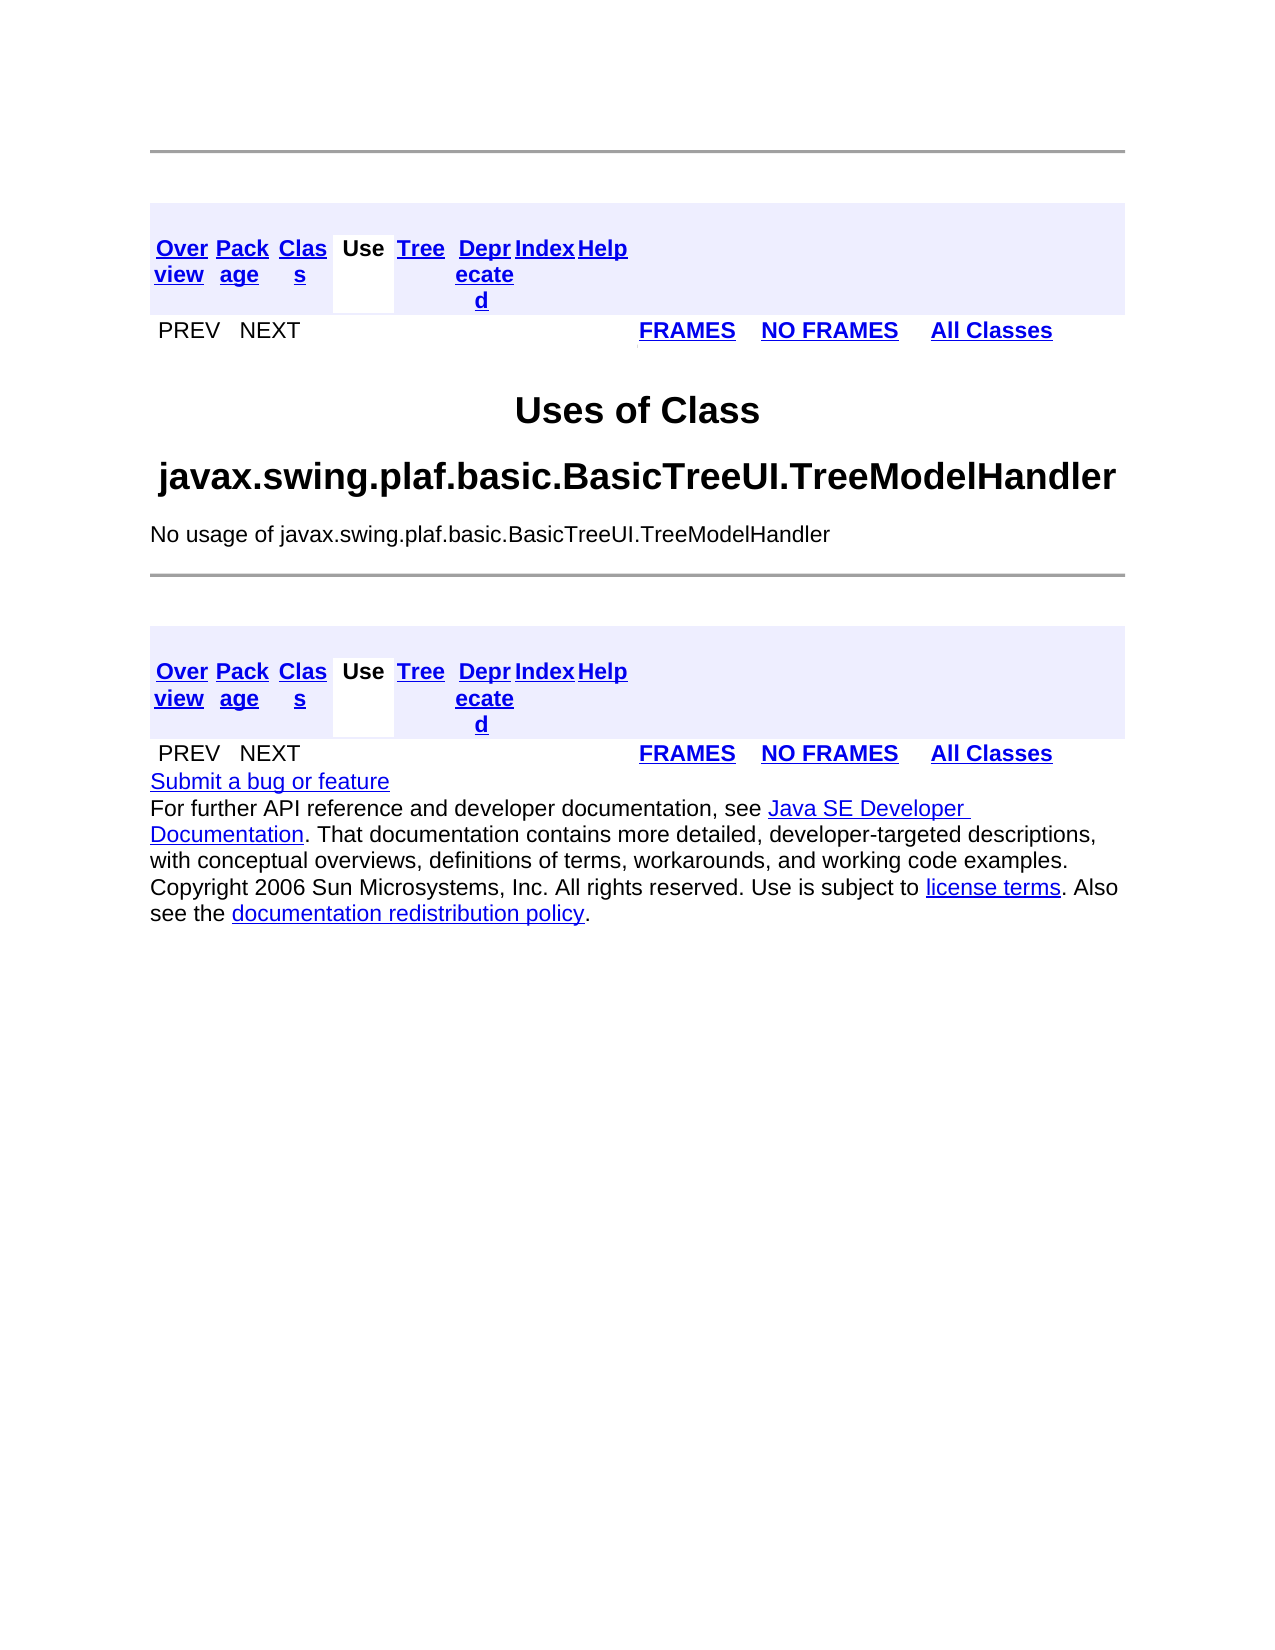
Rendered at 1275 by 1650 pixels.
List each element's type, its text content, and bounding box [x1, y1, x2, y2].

table_cell FRAMES NO FRAMES All Classes [638, 739, 1125, 768]
table_header [150, 203, 1125, 315]
text Uses of Class [150, 388, 1125, 431]
text No usage of javax.swing.plaf.basic.BasicTreeUI.TreeModelHandler [150, 521, 1125, 547]
table_header [150, 626, 1125, 739]
table_cell PREV NEXT [150, 739, 637, 768]
text For further API reference and developer documentation, see Java SE Developer Documentation. That documentation contains more detailed, developer-targeted descriptions, with conceptual overviews, definitions of terms, workarounds, and working code examples. [150, 795, 1125, 874]
text javax.swing.plaf.basic.BasicTreeUI.TreeModelHandler [150, 454, 1125, 497]
table_cell FRAMES NO FRAMES All Classes [638, 315, 1125, 345]
table_cell PREV NEXT [150, 315, 637, 345]
text Submit a bug or feature [150, 768, 1125, 795]
text Copyright 2006 Sun Microsystems, Inc. All rights reserved. Use is subject to license terms. Also see the documentation redistribution policy. [150, 874, 1125, 926]
